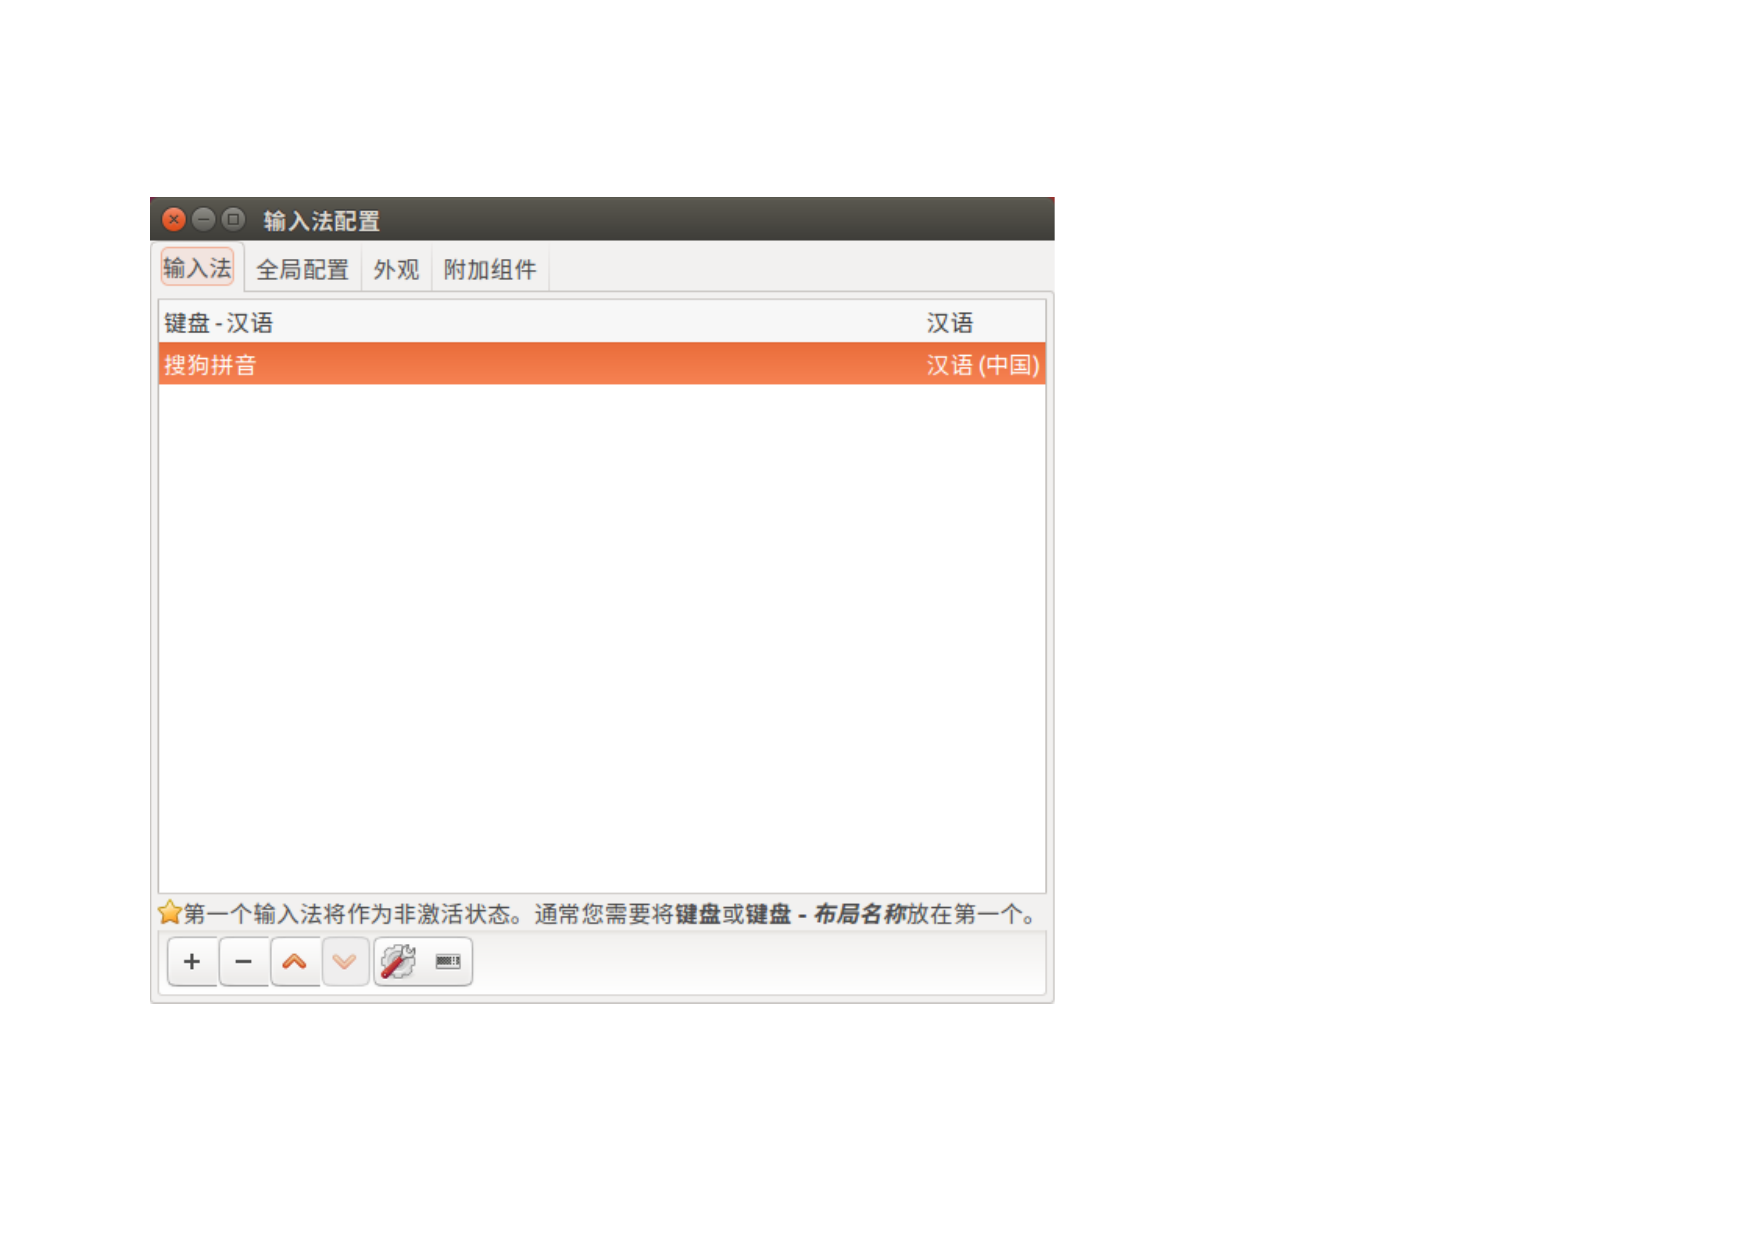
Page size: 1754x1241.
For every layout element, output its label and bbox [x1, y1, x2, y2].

picture [150, 197, 1055, 1004]
